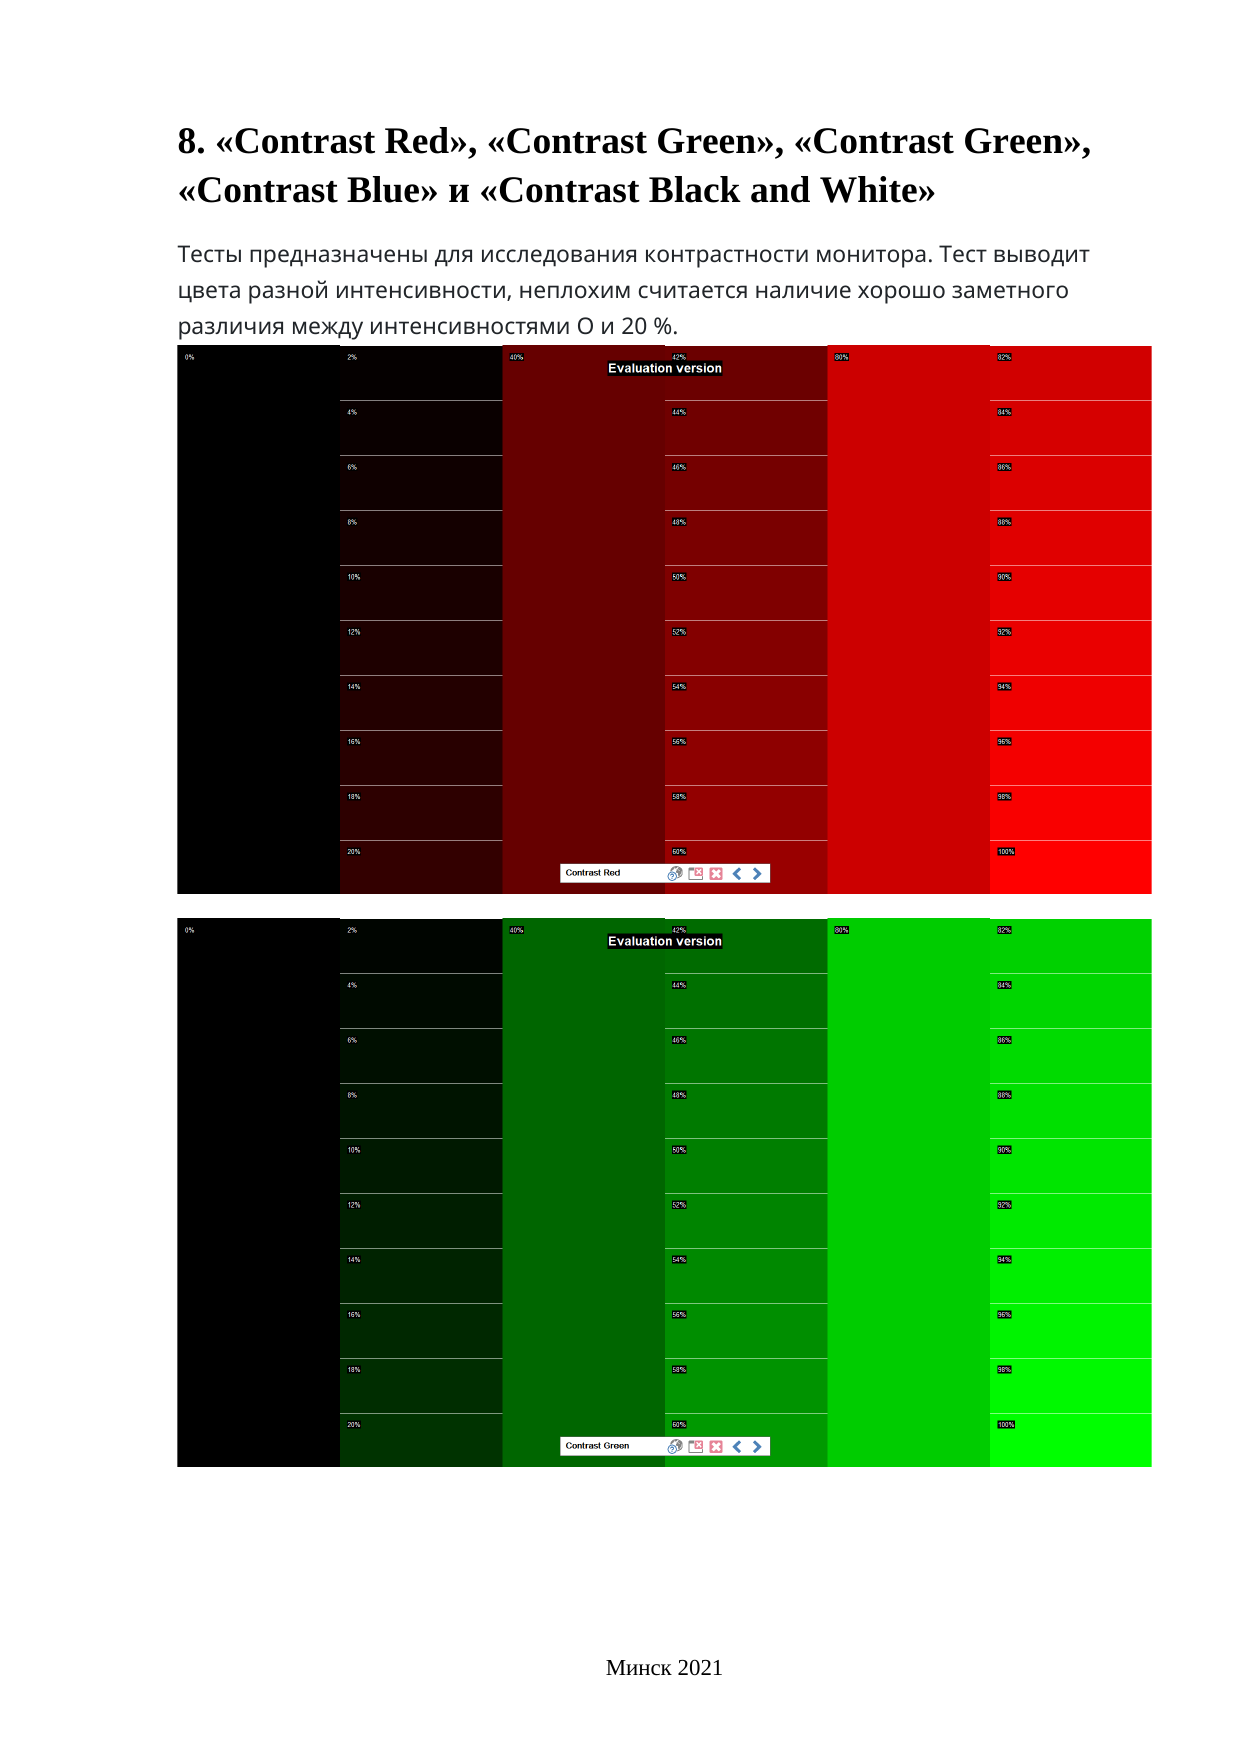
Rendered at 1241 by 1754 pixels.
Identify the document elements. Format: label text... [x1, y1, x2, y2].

picture [177, 345, 1152, 894]
text Тесты предназначены для исследования контрастности монитора. Тест выводит цвета разной интенсивности, неплохим считается наличие хорошо заметного различия между интенсивностями О и 20 %. [177, 238, 1152, 345]
text 8. «Contrast Red», «Contrast Green», «Contrast Green», «Contrast Blue» и «Contrast Black and White» [177, 118, 1152, 211]
picture [177, 918, 1152, 1467]
